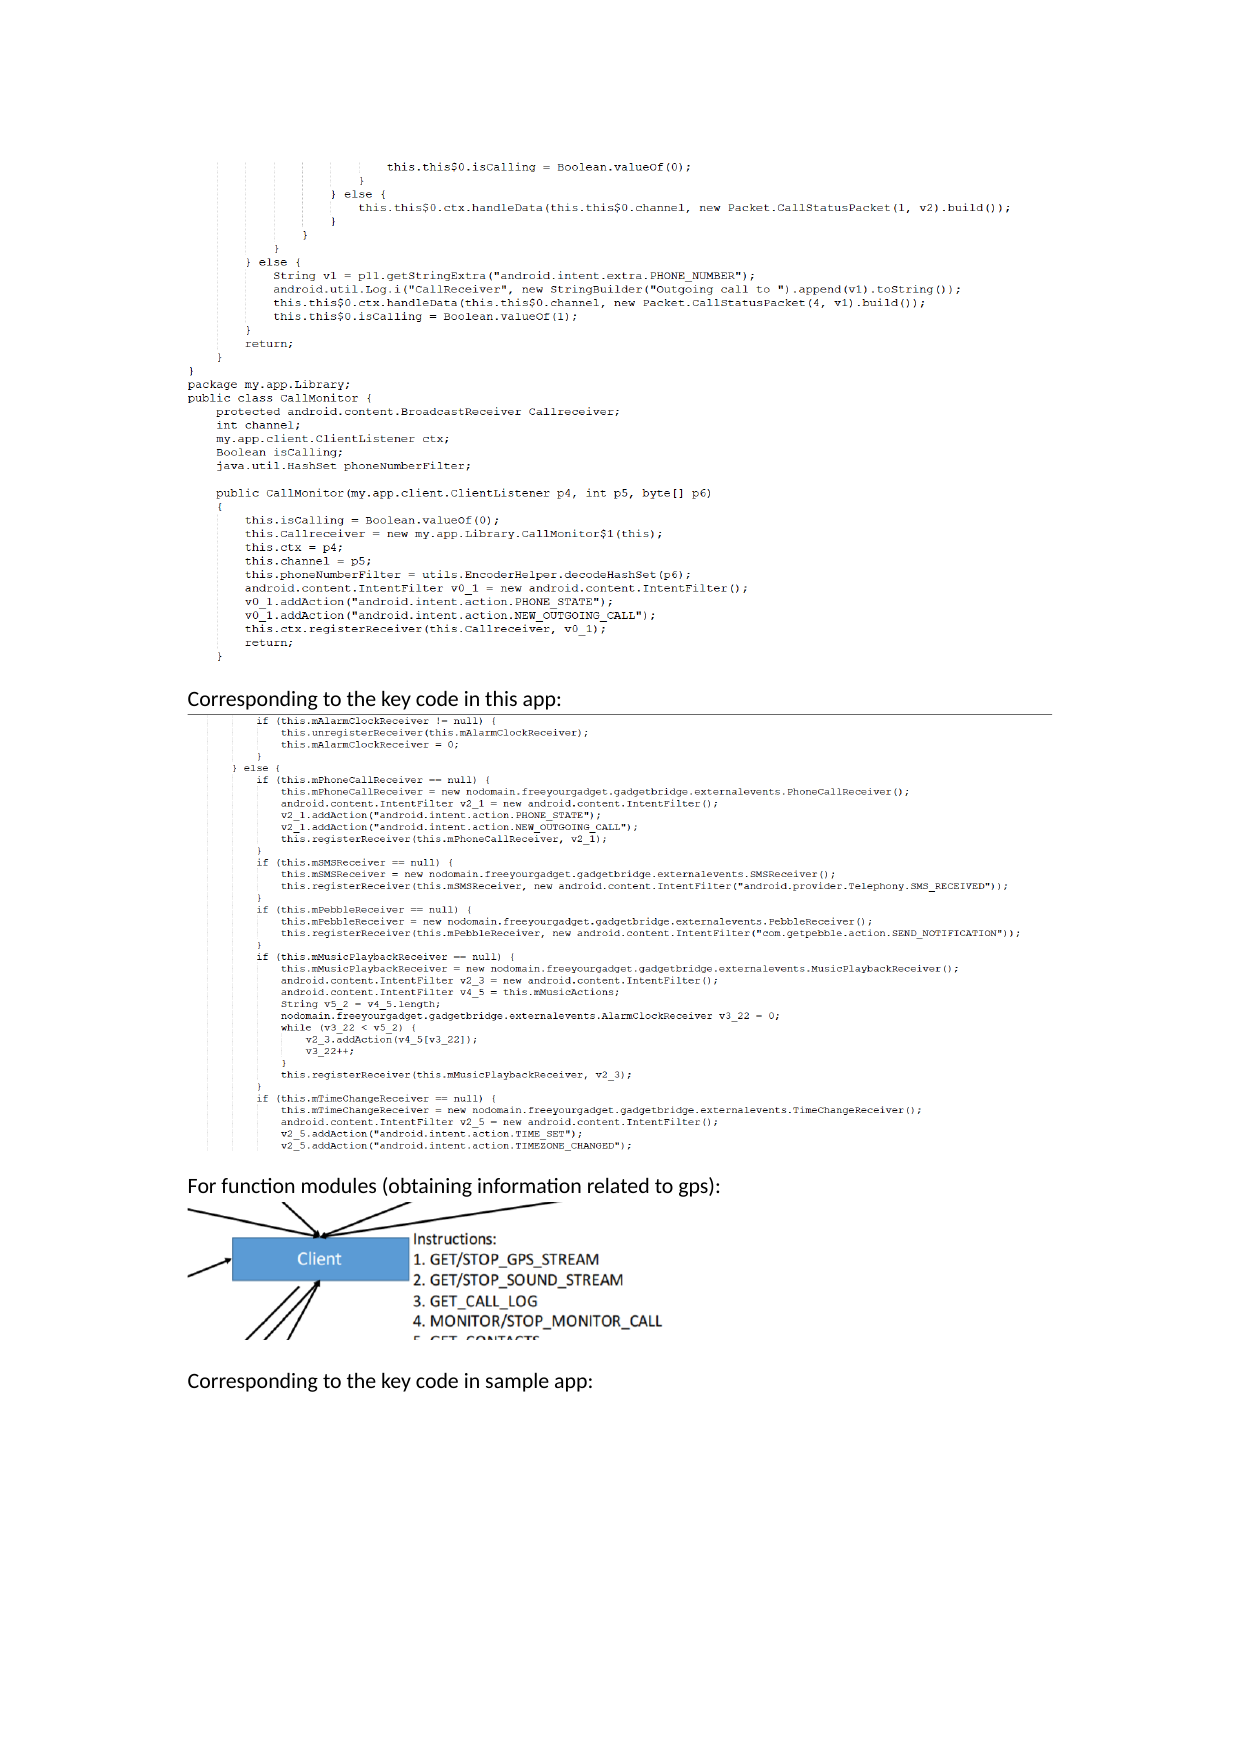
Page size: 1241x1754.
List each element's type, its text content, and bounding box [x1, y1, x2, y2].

picture [187, 1202, 677, 1340]
picture [187, 162, 1052, 674]
picture [187, 714, 1053, 1151]
text Corresponding to the key code in this app: [187, 682, 1053, 714]
text For function modules (obtaining information related to gps): [187, 1169, 1053, 1202]
text Corresponding to the key code in sample app: [187, 1364, 1053, 1397]
